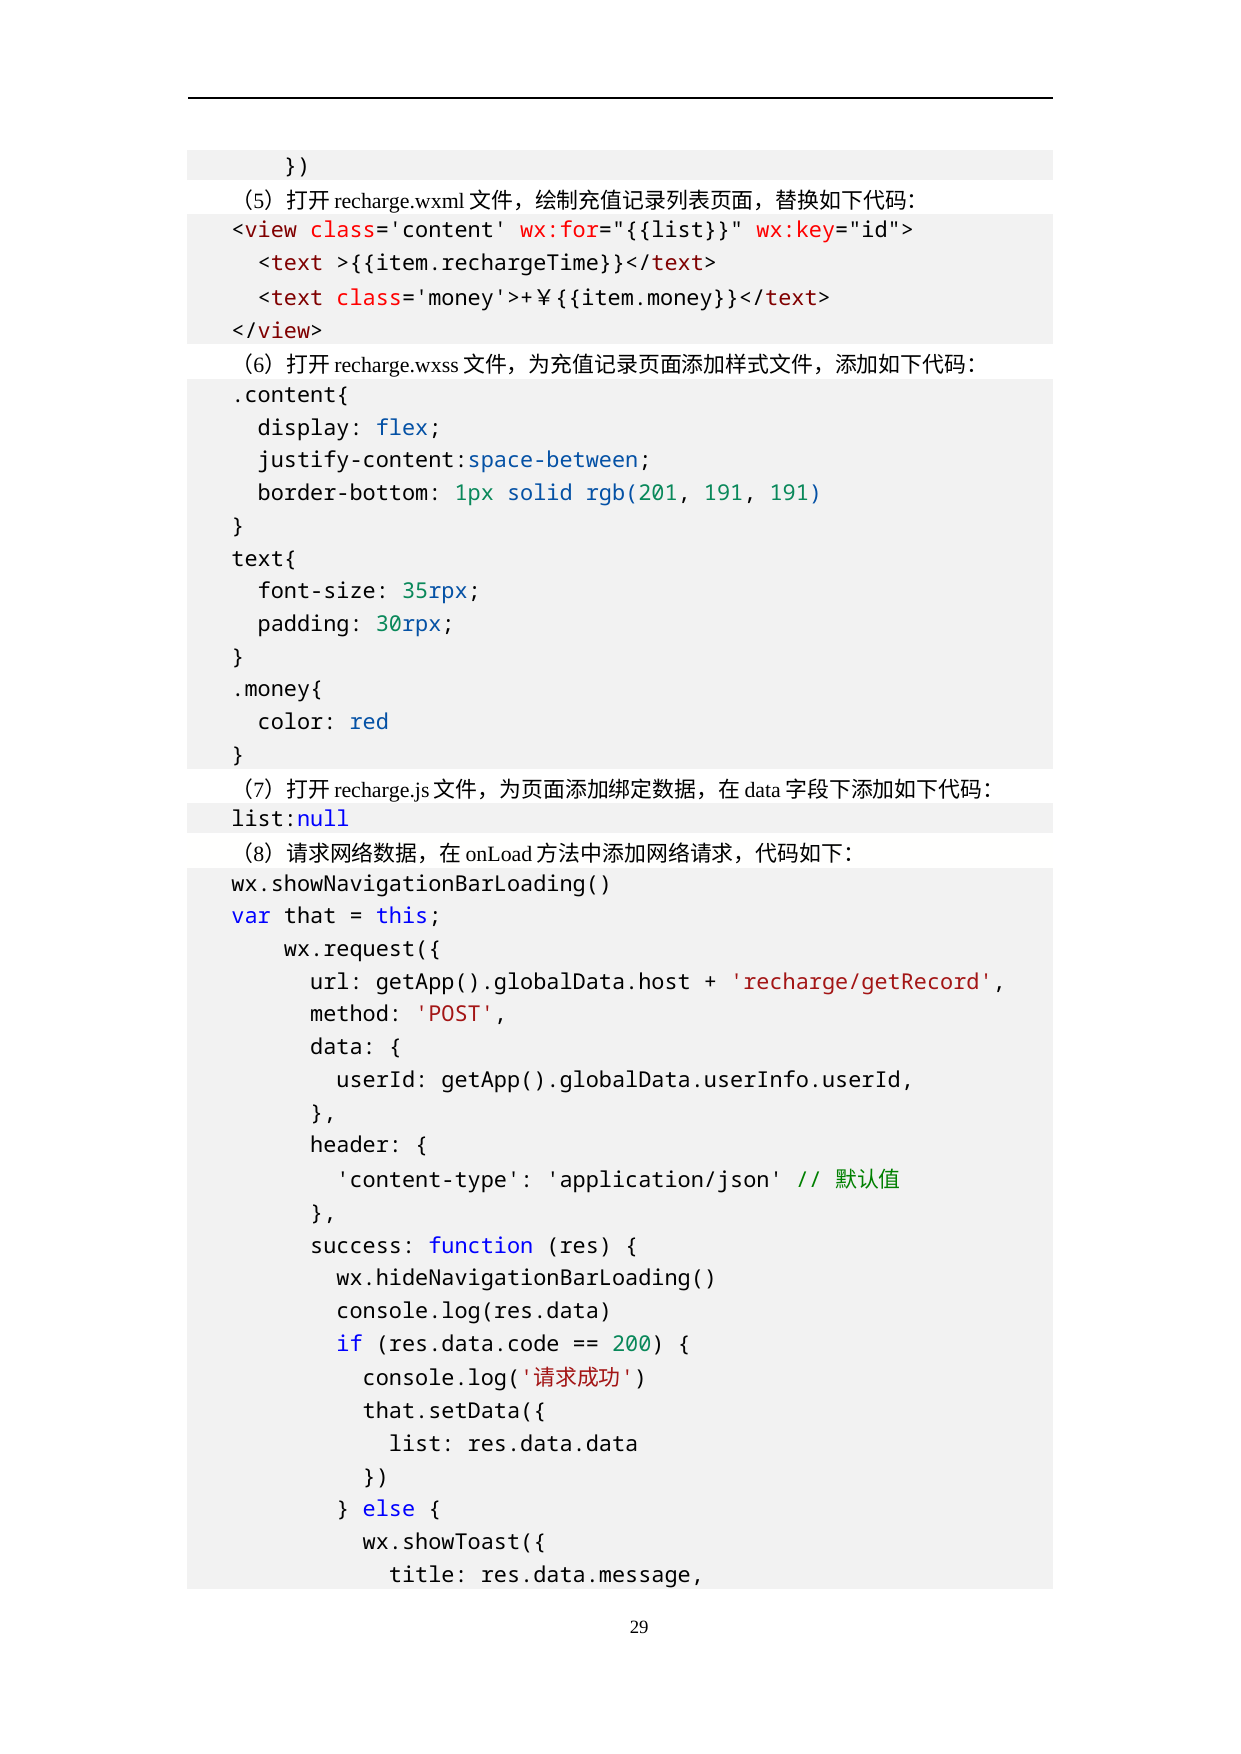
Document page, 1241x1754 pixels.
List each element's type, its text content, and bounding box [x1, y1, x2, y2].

text text{ [187, 543, 1053, 572]
text list:null [187, 803, 1053, 833]
text （5）打开recharge.wxml文件，绘制充值记录列表页面，替换如下代码： [187, 183, 1053, 214]
text <text class='money'>+￥{{item.money}}</text> [187, 280, 1053, 312]
text wx.showNavigationBarLoading() [187, 868, 1053, 897]
text （8）请求网络数据，在onLoad方法中添加网络请求，代码如下： [187, 836, 1053, 868]
text justify-content:space-between; [187, 444, 1053, 474]
text }) [187, 1461, 1053, 1491]
text font-size: 35rpx; [187, 575, 1053, 605]
text <text >{{item.rechargeTime}}</text> [187, 247, 1053, 277]
text }, [187, 1197, 1053, 1227]
text list: res.data.data [187, 1428, 1053, 1458]
text var that = this; [187, 900, 1053, 930]
text if (res.data.code == 200) { [187, 1328, 1053, 1357]
text （6）打开recharge.wxss文件，为充值记录页面添加样式文件，添加如下代码： [187, 347, 1053, 379]
text padding: 30rpx; [187, 608, 1053, 638]
text url: getApp().globalData.host + 'recharge/getRecord', [187, 966, 1053, 996]
text .content{ [187, 379, 1053, 409]
text } [187, 739, 1053, 769]
text .money{ [187, 673, 1053, 703]
text title: res.data.message, [187, 1559, 1053, 1589]
text color: red [187, 706, 1053, 736]
text </view> [187, 315, 1053, 344]
text method: 'POST', [187, 998, 1053, 1028]
text that.setData({ [187, 1395, 1053, 1425]
text display: flex; [187, 412, 1053, 442]
text wx.request({ [187, 933, 1053, 963]
text success: function (res) { [187, 1229, 1053, 1259]
text userId: getApp().globalData.userInfo.userId, [187, 1064, 1053, 1094]
text wx.hideNavigationBarLoading() [187, 1262, 1053, 1292]
text data: { [187, 1031, 1053, 1061]
text console.log(res.data) [187, 1295, 1053, 1325]
text header: { [187, 1129, 1053, 1159]
text border-bottom: 1px solid rgb(201, 191, 191) [187, 477, 1053, 507]
text console.log('请求成功') [187, 1360, 1053, 1392]
text 'content-type': 'application/json' // 默认值 [187, 1162, 1053, 1194]
text （7）打开recharge.js文件，为页面添加绑定数据，在data字段下添加如下代码： [187, 772, 1053, 803]
text }, [187, 1097, 1053, 1126]
text } [187, 641, 1053, 671]
text } [187, 510, 1053, 540]
text } else { [187, 1493, 1053, 1523]
text wx.showToast({ [187, 1526, 1053, 1556]
text }) [187, 150, 1053, 180]
text <view class='content' wx:for="{{list}}" wx:key="id"> [187, 214, 1053, 244]
